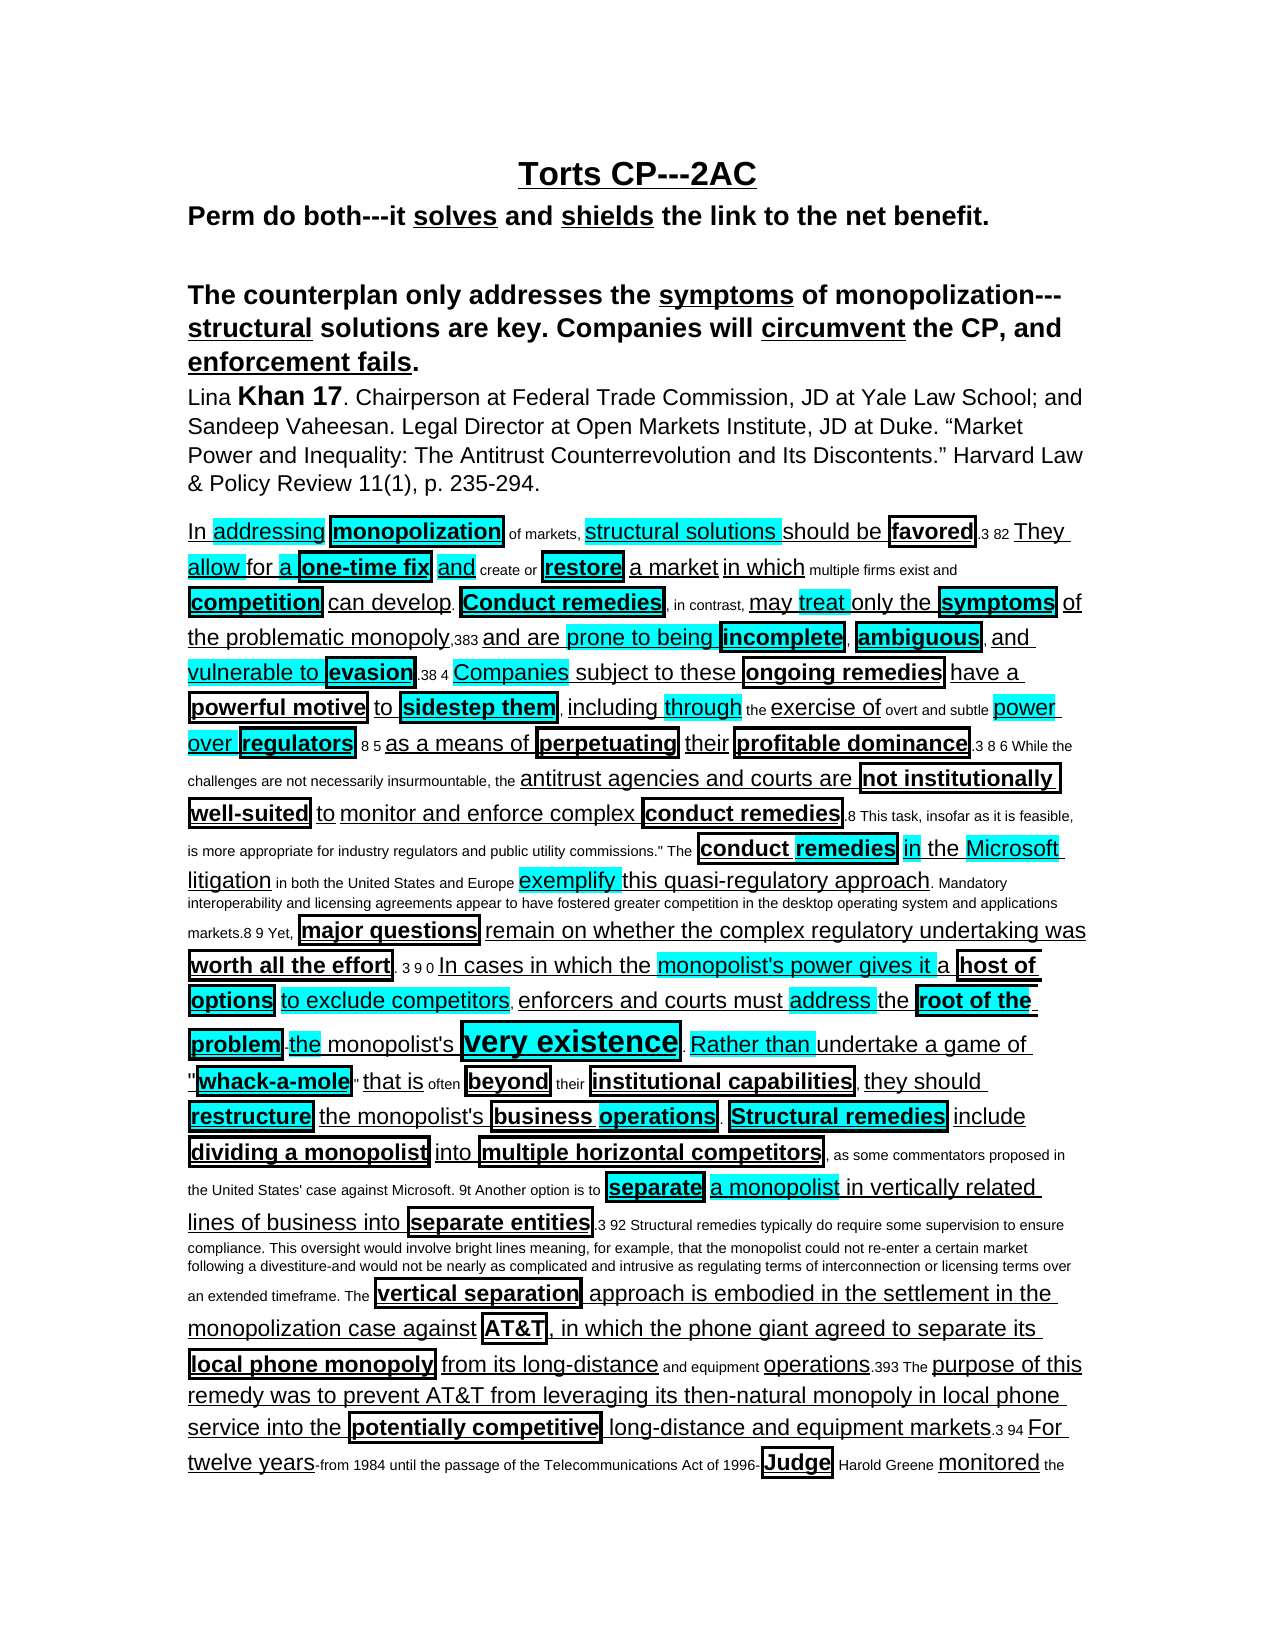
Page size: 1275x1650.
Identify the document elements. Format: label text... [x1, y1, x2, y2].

subtitle Perm do both---it solves and shields the link to the net benefit. [187, 200, 1087, 231]
text Lina Khan 17. Chairperson at Federal Trade Commission, JD at Yale Law School; and Sandeep Vaheesan. Legal Director at Open Markets Institute, JD at Duke. “Market Power and Inequality: The Antitrust Counterrevolution and Its Discontents.” Harvard Law & Policy Review 11(1), p. 235-294. [187, 380, 1087, 496]
subtitle The counterplan only addresses the symptoms of monopolization---structural solutions are key. Companies will circumvent the CP, and enforcement fails. [187, 279, 1087, 377]
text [187, 515, 1087, 1479]
subtitle Torts CP---2AC [187, 154, 1087, 193]
